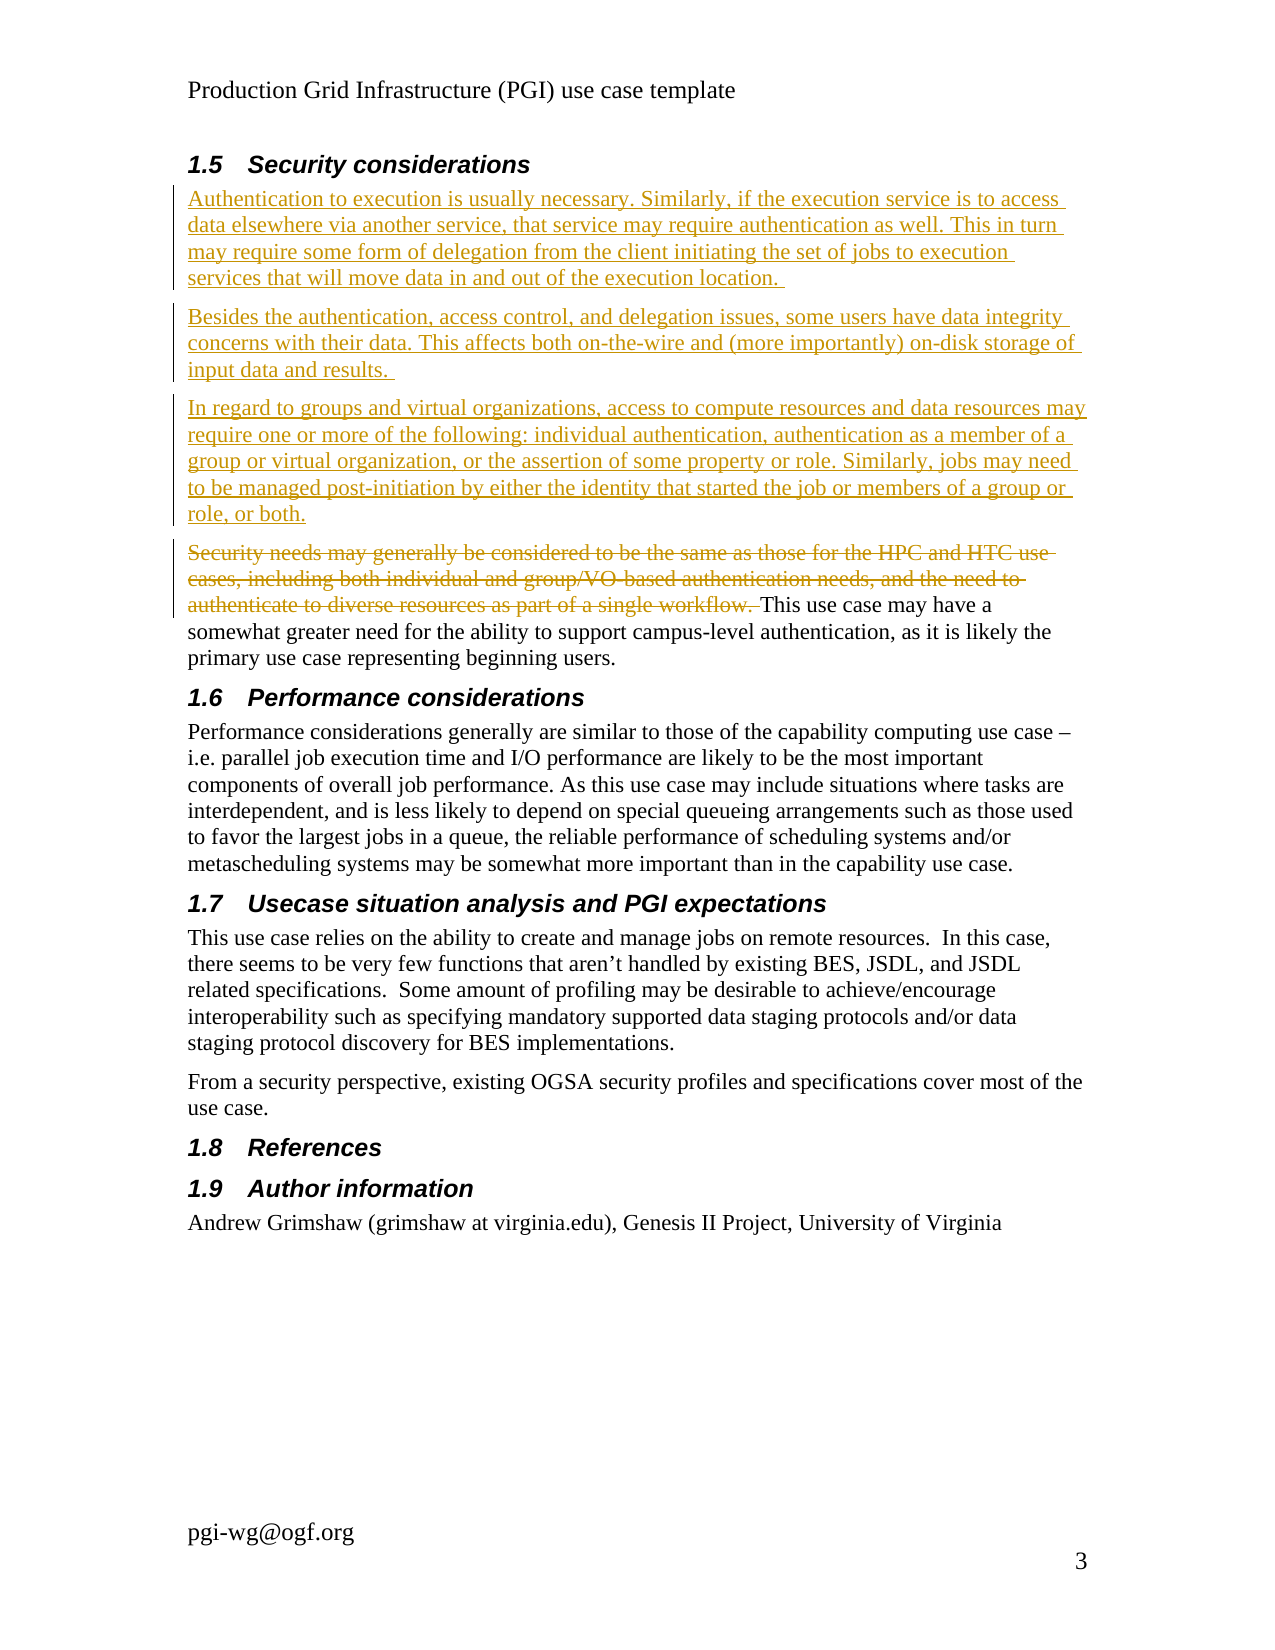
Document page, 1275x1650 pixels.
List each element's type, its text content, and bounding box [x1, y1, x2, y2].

subtitle Usecase situation analysis and PGI expectations [187, 889, 1087, 917]
subtitle Security considerations [187, 150, 1087, 179]
text This use case may have a somewhat greater need for the ability to support campus-level authentication, as it is likely the primary use case representing beginning users. [187, 539, 1087, 671]
subtitle Performance considerations [187, 683, 1087, 712]
subtitle References [187, 1133, 1087, 1162]
text Performance considerations generally are similar to those of the capability computing use case – i.e. parallel job execution time and I/O performance are likely to be the most important components of overall job performance. As this use case may include situations where tasks are interdependent, and is less likely to depend on special queueing arrangements such as those used to favor the largest jobs in a queue, the reliable performance of scheduling systems and/or metascheduling systems may be somewhat more important than in the capability use case. [187, 718, 1087, 876]
text From a security perspective, existing OGSA security profiles and specifications cover most of the use case. [187, 1068, 1087, 1121]
text Andrew Grimshaw (grimshaw at virginia.edu), Genesis II Project, University of Virginia [187, 1209, 1087, 1236]
text This use case relies on the ability to create and manage jobs on remote resources. In this case, there seems to be very few functions that aren’t handled by existing BES, JSDL, and JSDL related specifications. Some amount of profiling may be desirable to achieve/encourage interoperability such as specifying mandatory supported data staging protocols and/or data staging protocol discovery for BES implementations. [187, 924, 1087, 1055]
subtitle Author information [187, 1174, 1087, 1203]
